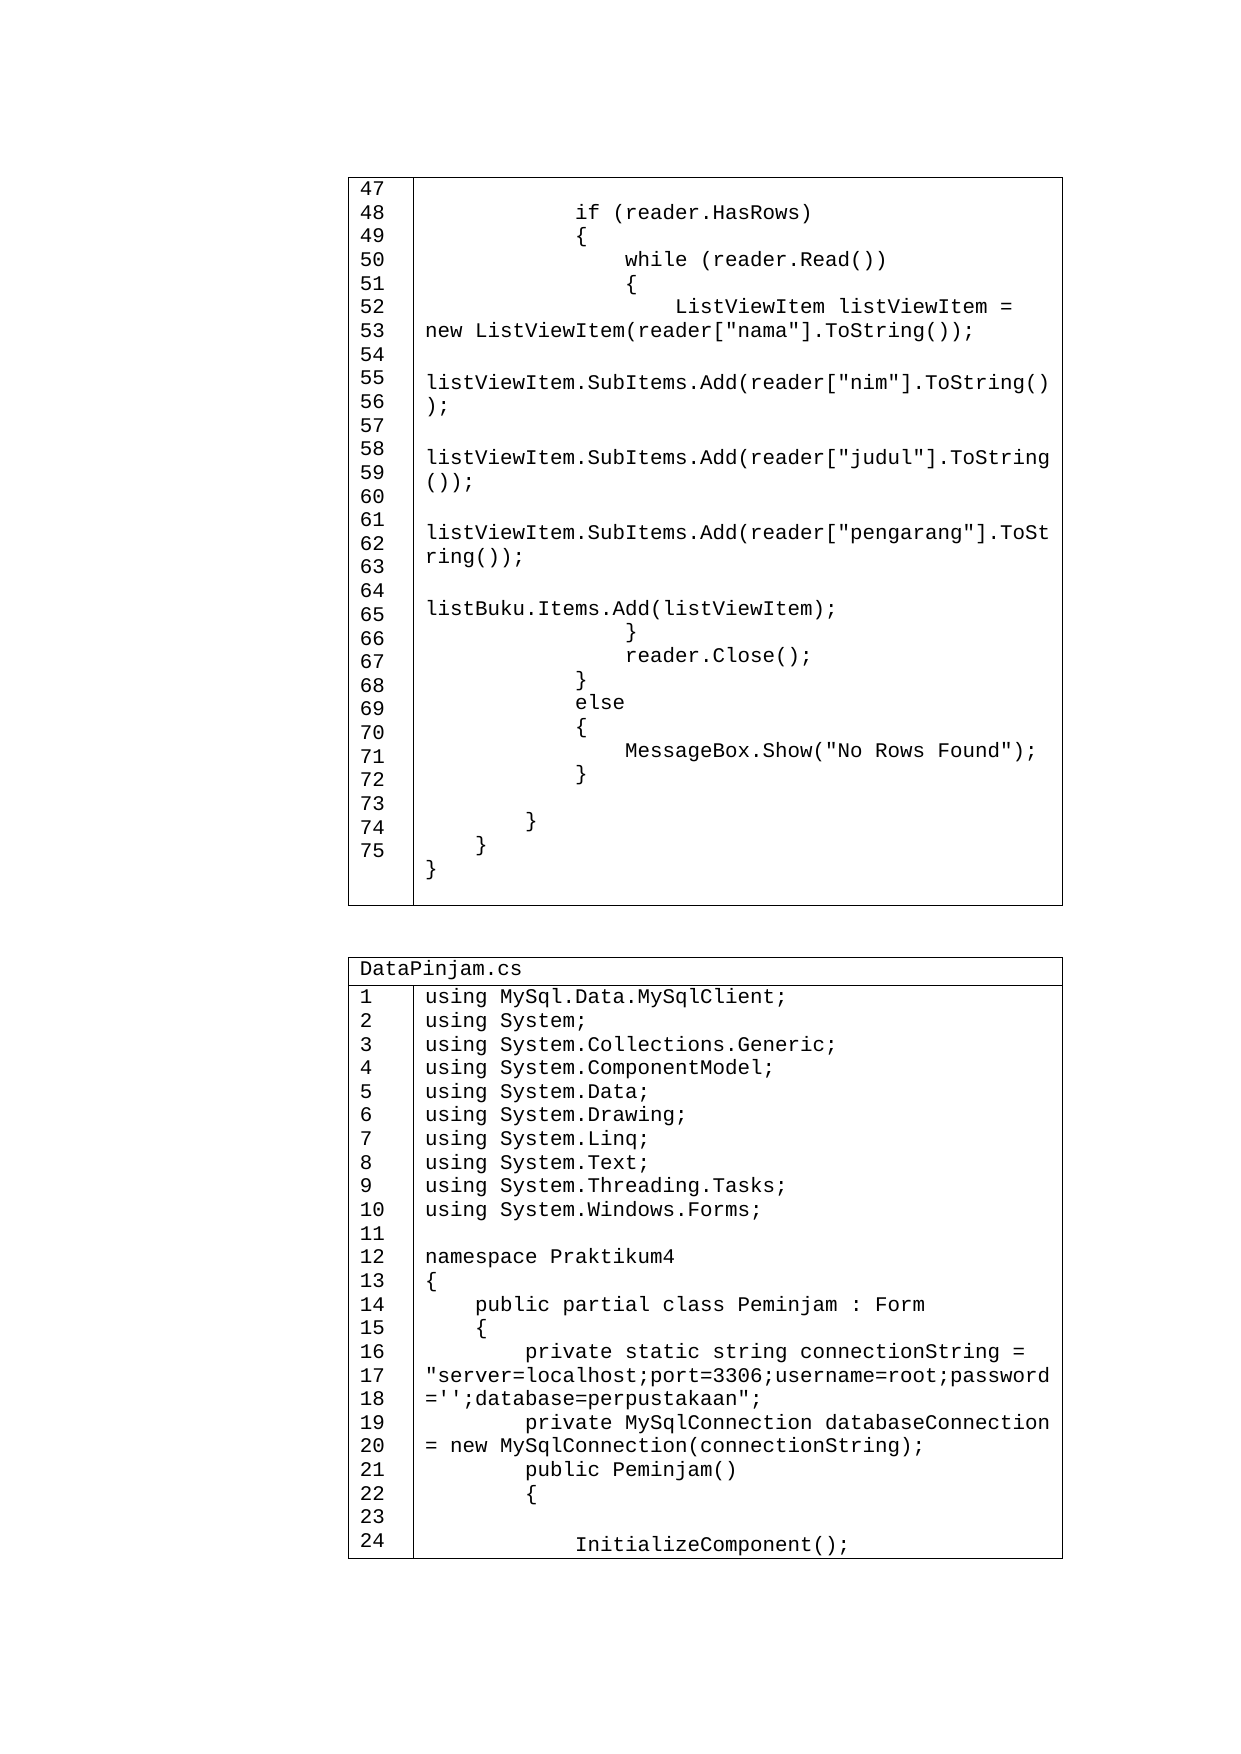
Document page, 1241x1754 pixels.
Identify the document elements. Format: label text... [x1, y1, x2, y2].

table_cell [414, 986, 1062, 1558]
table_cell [414, 178, 1062, 905]
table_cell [349, 178, 413, 905]
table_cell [349, 986, 413, 1558]
table_header DataPinjam.cs [349, 958, 1062, 985]
